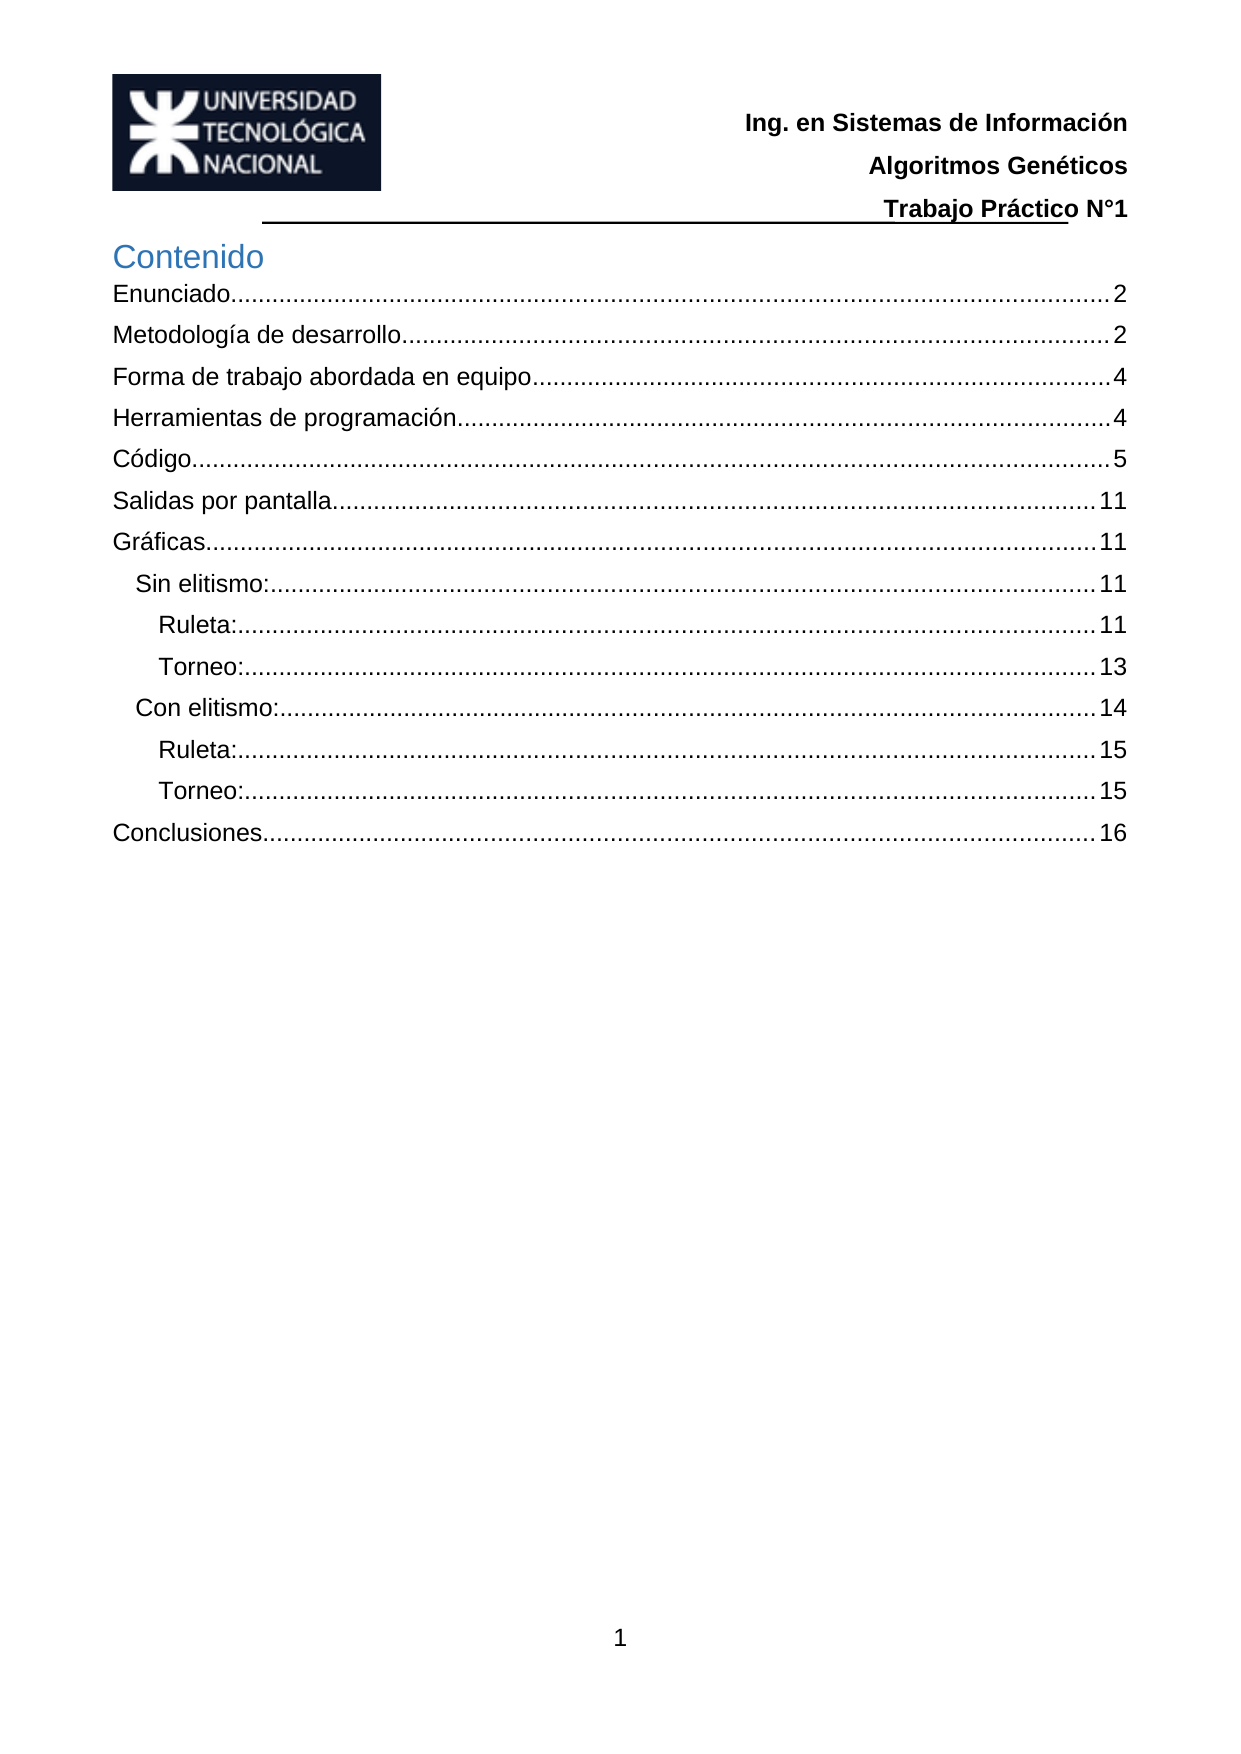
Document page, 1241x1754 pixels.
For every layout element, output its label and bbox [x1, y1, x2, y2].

picture [112, 74, 382, 191]
